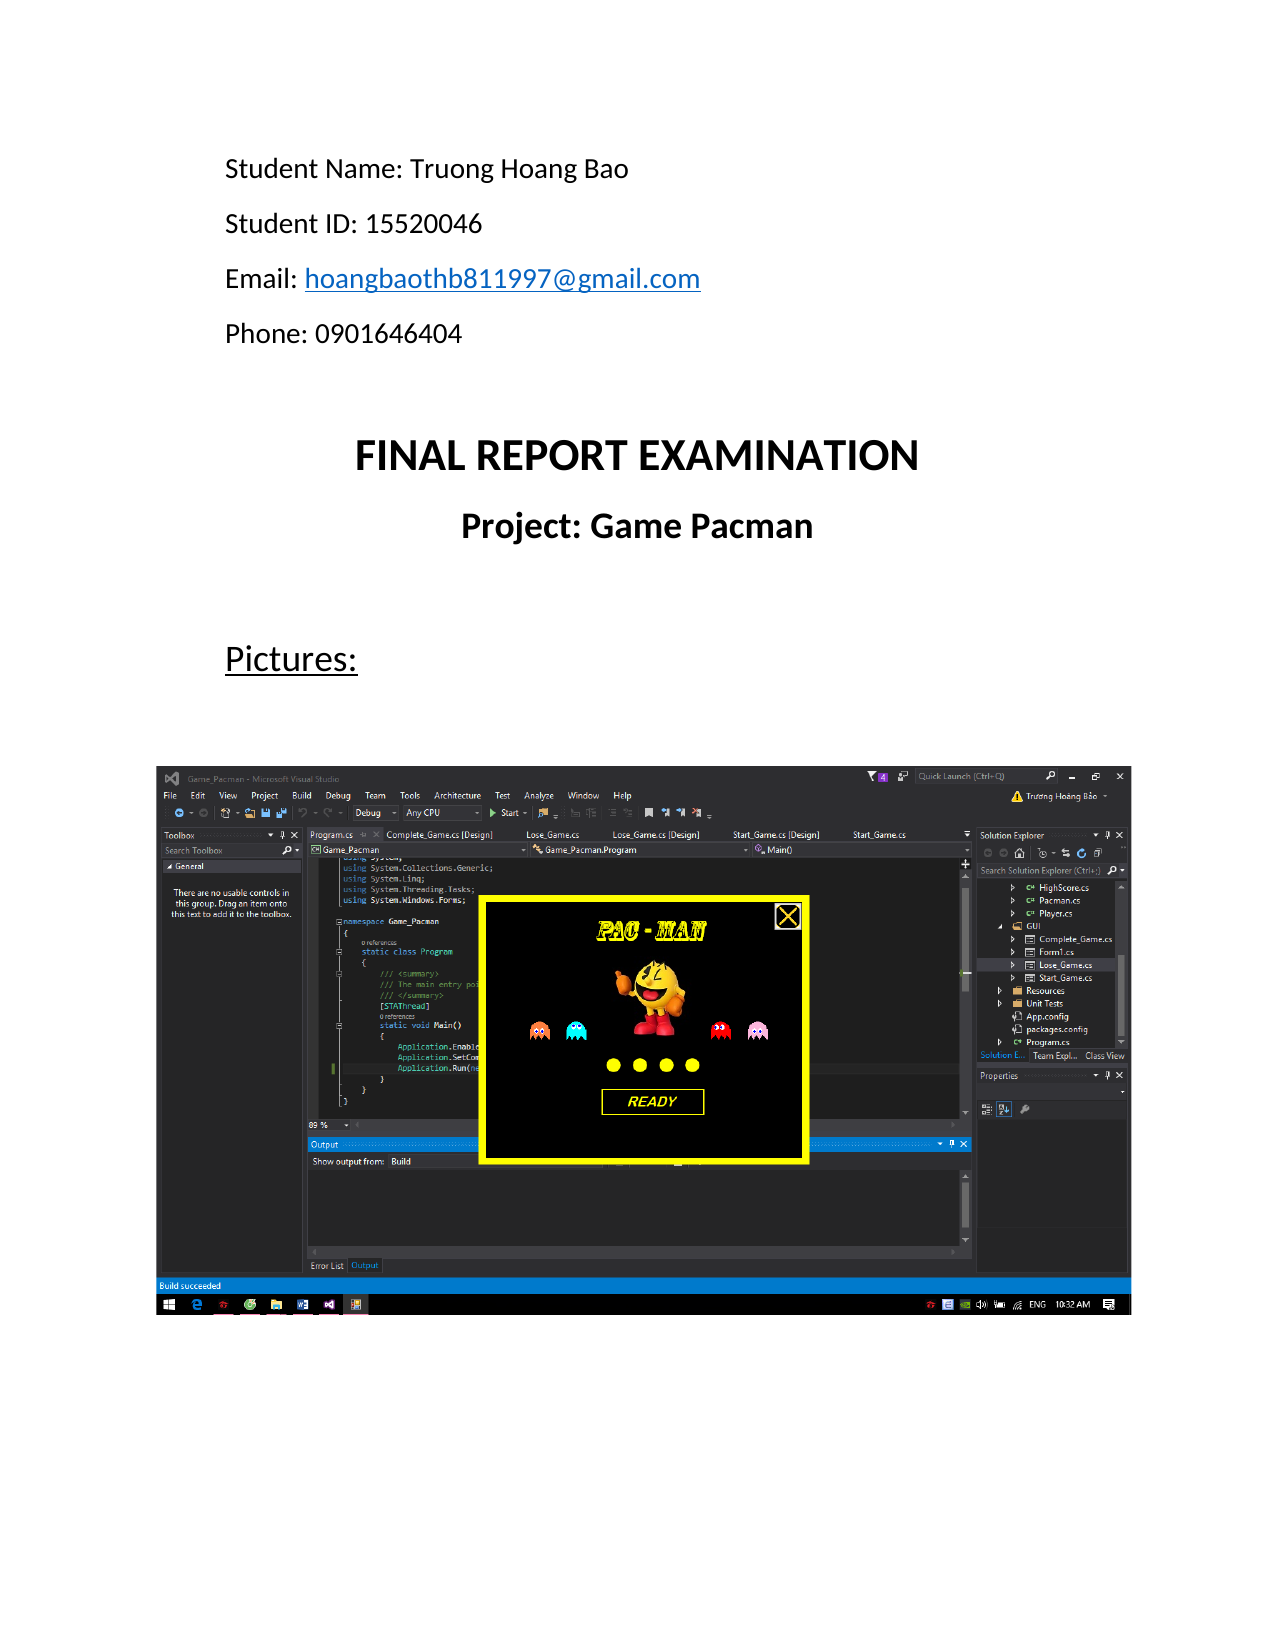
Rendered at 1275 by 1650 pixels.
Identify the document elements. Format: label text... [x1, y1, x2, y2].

text FINAL REPORT EXAMINATION [150, 426, 1125, 481]
text Student Name: Truong Hoang Bao [225, 150, 1125, 186]
text Project: Game Pacman [150, 502, 1125, 548]
text Email: hoangbaothb811997@gmail.com [225, 260, 1125, 296]
text Student ID: 15520046 [225, 205, 1125, 241]
picture [156, 766, 1132, 1315]
text Phone: 0901646404 [225, 315, 1125, 351]
text Pictures: [225, 635, 1125, 681]
